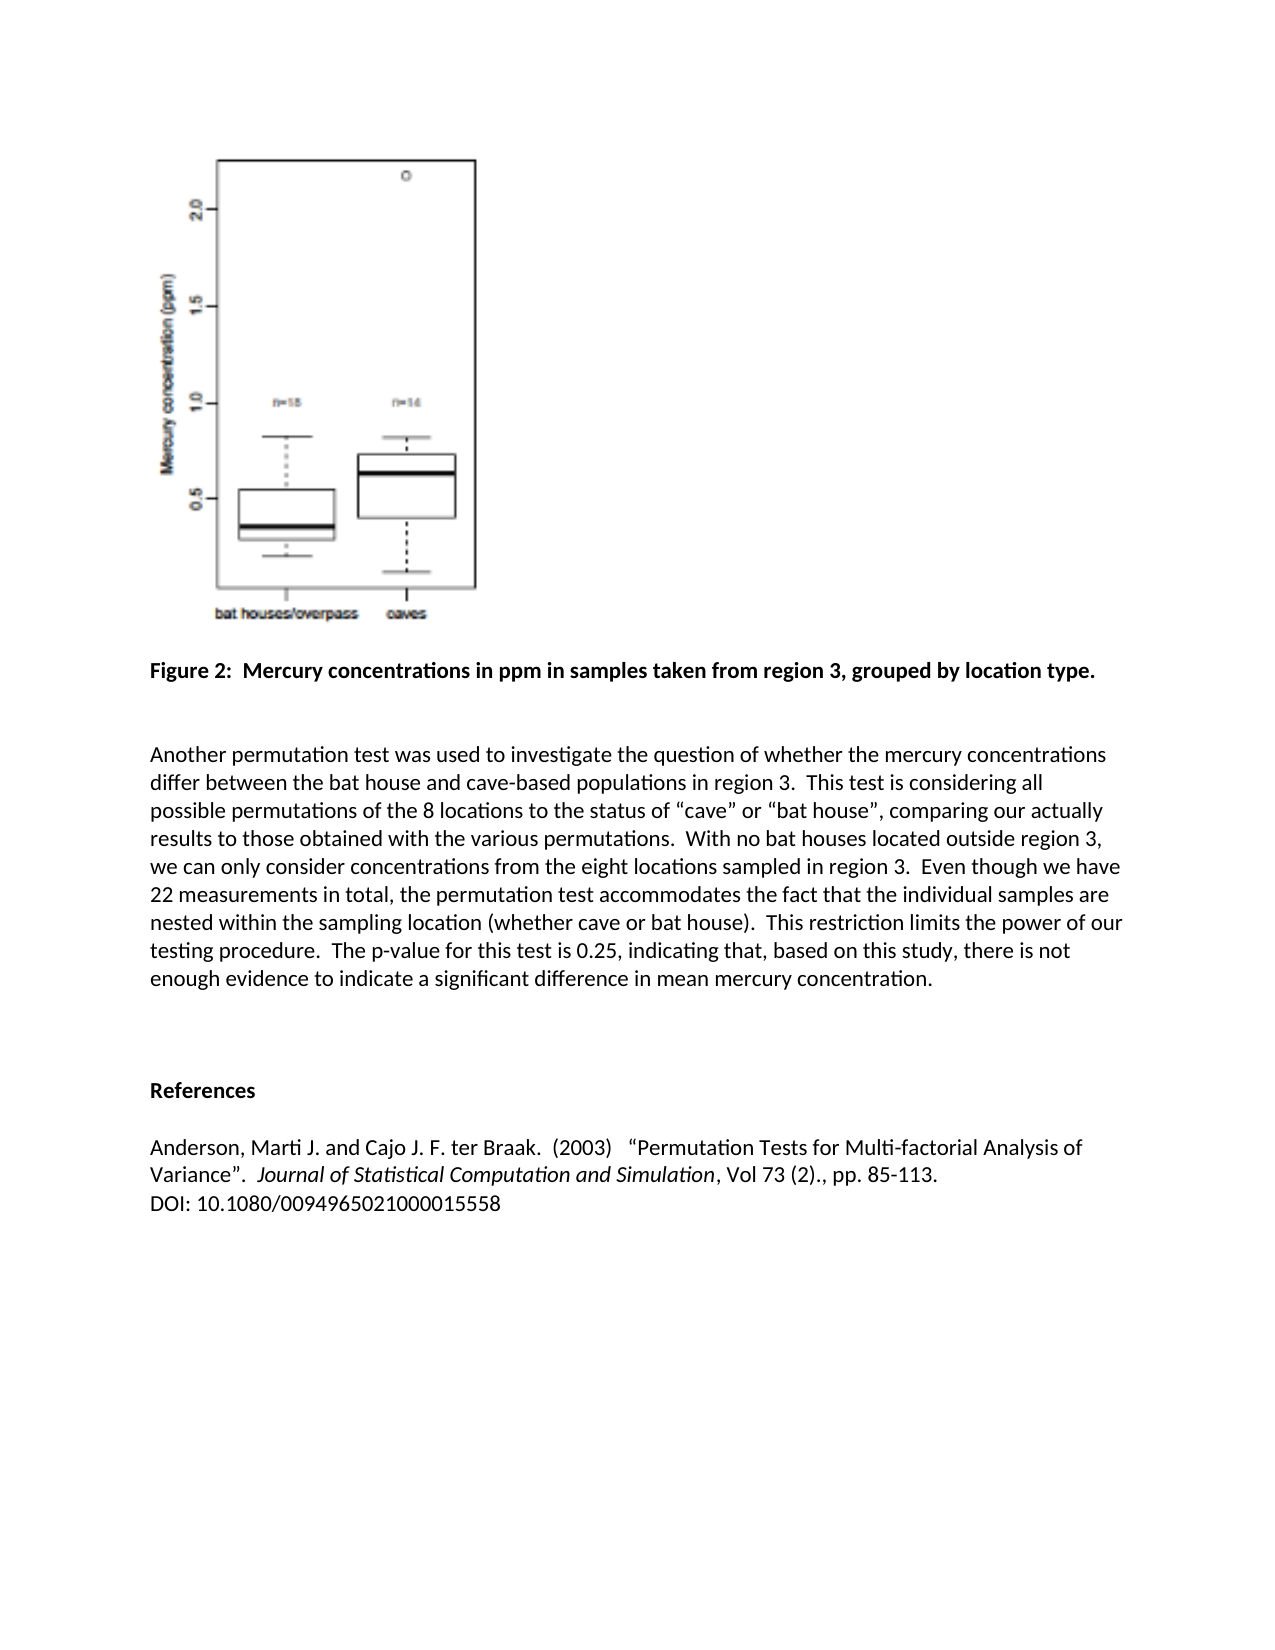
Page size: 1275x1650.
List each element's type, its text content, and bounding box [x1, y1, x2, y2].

text References [150, 1077, 1125, 1104]
text Anderson, Marti J. and Cajo J. F. ter Braak. (2003) “Permutation Tests for Multi-factorial Analysis of Variance”. Journal of Statistical Computation and Simulation, Vol 73 (2)., pp. 85-113. [150, 1133, 1125, 1189]
text DOI: 10.1080/0094965021000015558 [150, 1189, 1125, 1217]
text Another permutation test was used to investigate the question of whether the mercury concentrations differ between the bat house and cave-based populations in region 3. This test is considering all possible permutations of the 8 locations to the status of “cave” or “bat house”, comparing our actually results to those obtained with the various permutations. With no bat houses located outside region 3, we can only consider concentrations from the eight locations sampled in region 3. Even though we have 22 measurements in total, the permutation test accommodates the fact that the individual samples are nested within the sampling location (whether cave or bat house). This restriction limits the power of our testing procedure. The p-value for this test is 0.25, indicating that, based on this study, there is not enough evidence to indicate a significant difference in mean mercury concentration. [150, 740, 1125, 992]
text Figure 2: Mercury concentrations in ppm in samples taken from region 3, grouped by location type. [150, 656, 1125, 684]
